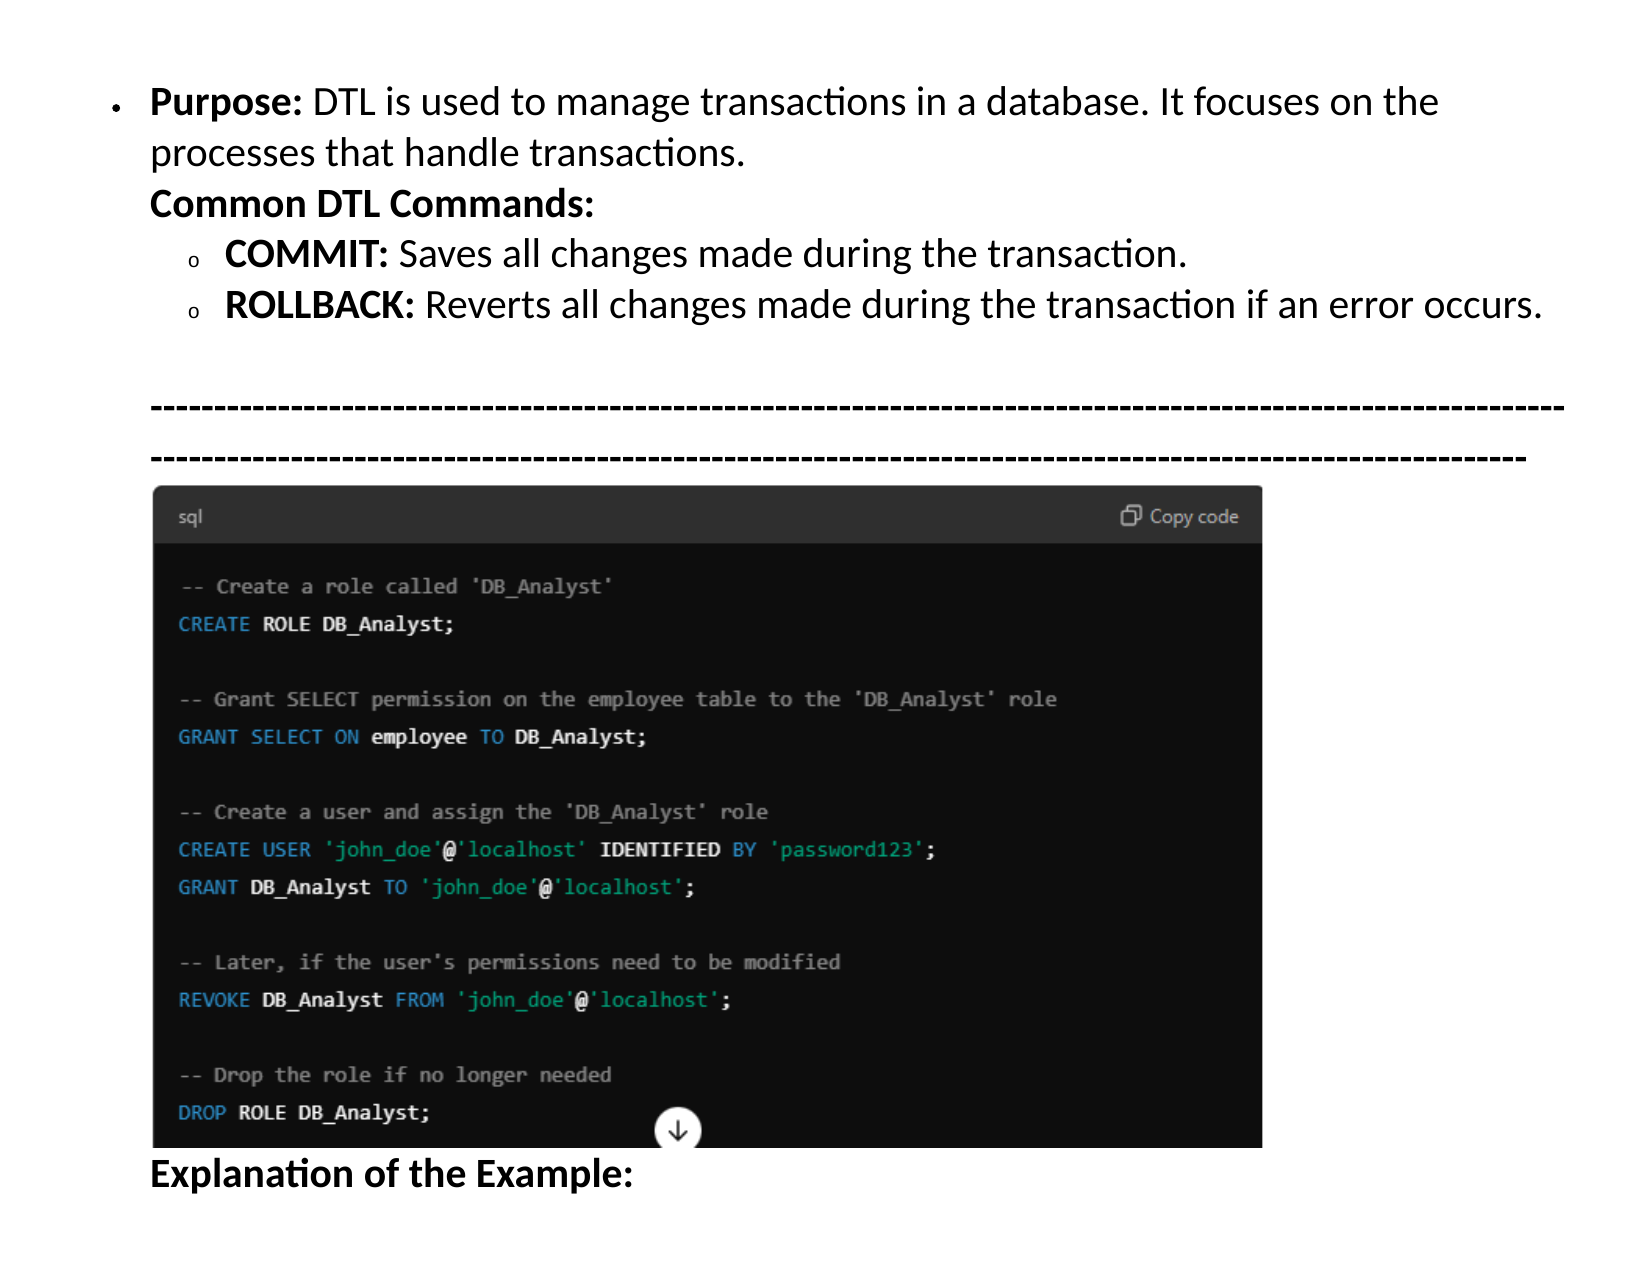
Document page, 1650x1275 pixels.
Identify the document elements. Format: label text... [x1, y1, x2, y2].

list ROLLBACK: Reverts all changes made during the transaction if an error occurs. [187, 278, 1575, 329]
list Explanation of the Example: [150, 1147, 1575, 1198]
picture [150, 481, 1263, 1148]
list COMMIT: Saves all changes made during the transaction. [187, 227, 1575, 278]
list Purpose: DTL is used to manage transactions in a database. It focuses on the processes that handle transactions. Common DTL Commands: [112, 75, 1575, 227]
list --------------------------------------------------------------------------------------------------------------------------------------------------------------------------------------------------------------------------- [150, 380, 1575, 482]
